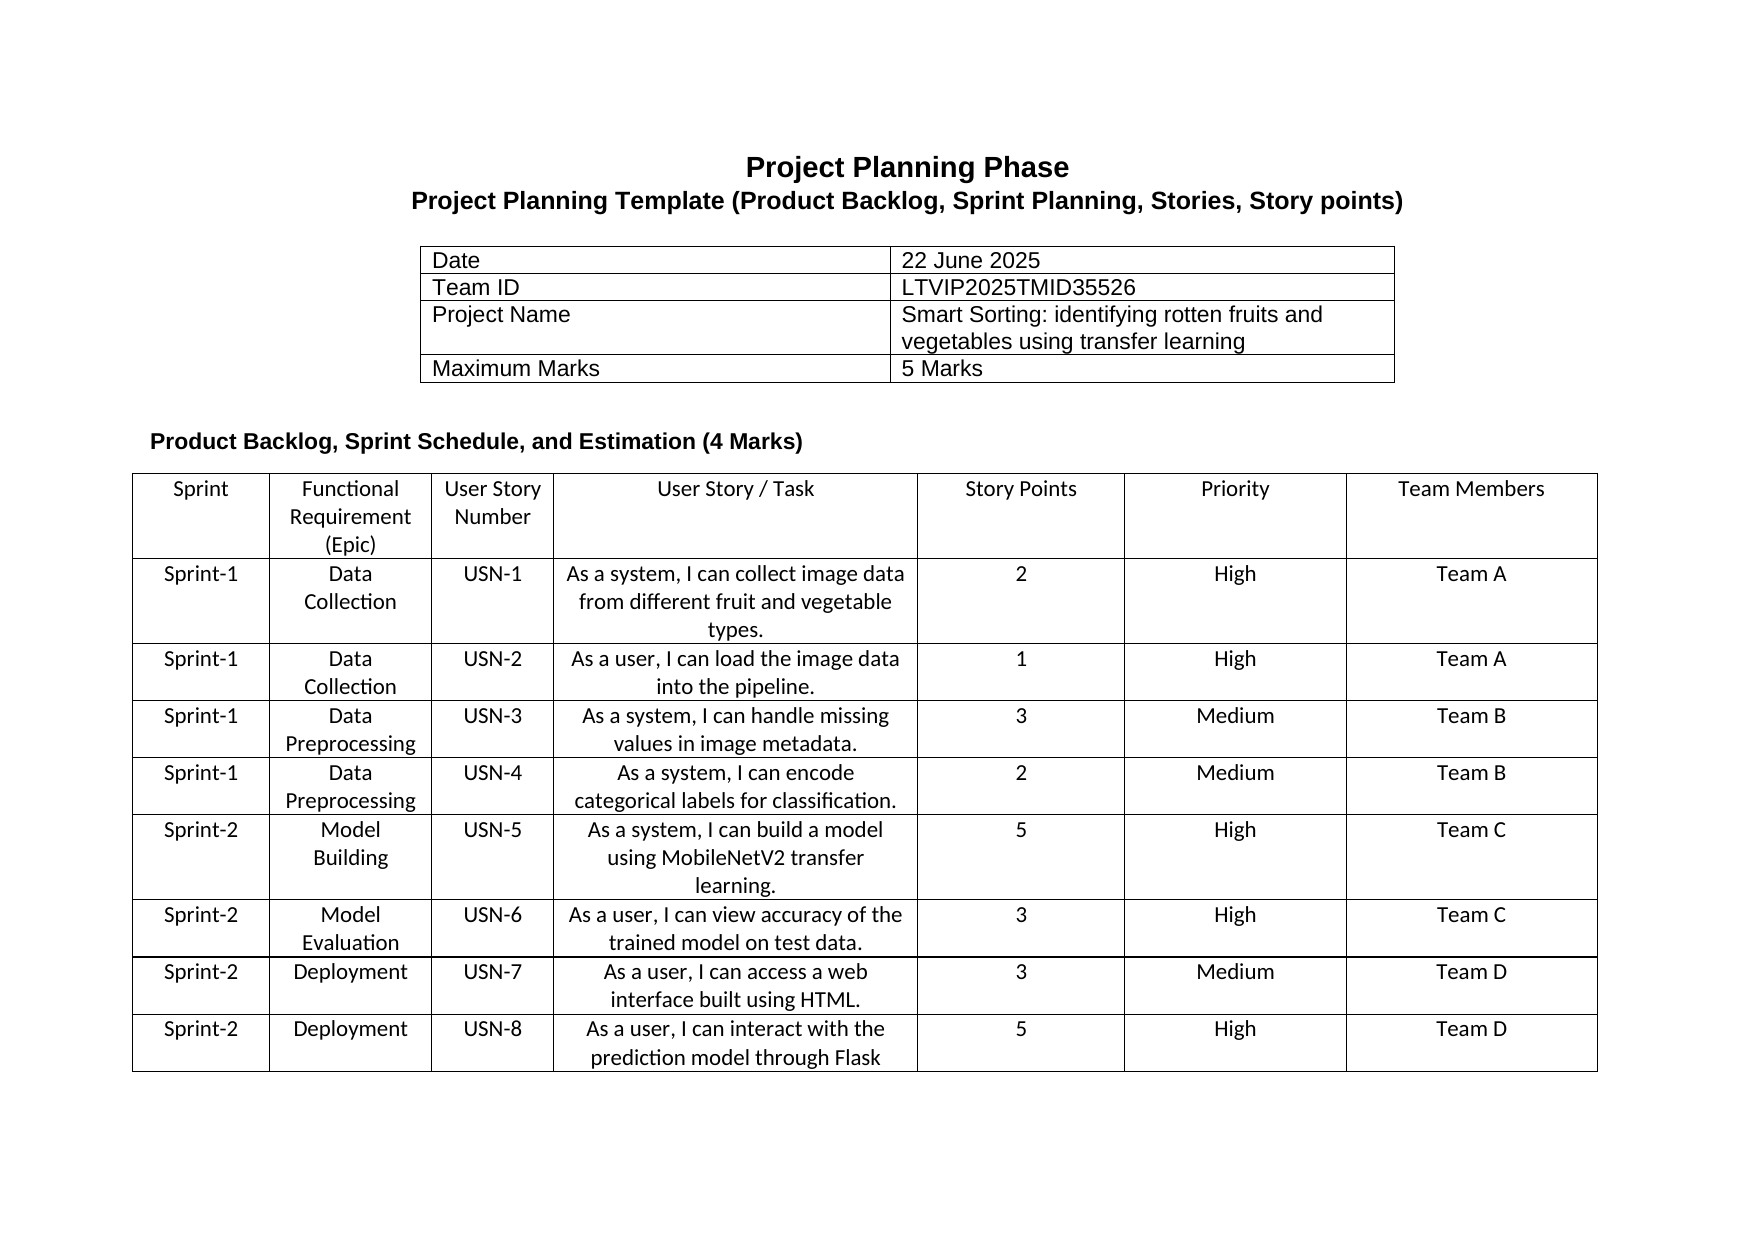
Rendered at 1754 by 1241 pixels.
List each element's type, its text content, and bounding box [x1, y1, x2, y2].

table_cell Sprint-1 [133, 644, 269, 700]
table_header Date [421, 247, 890, 273]
table_cell Medium [1125, 758, 1346, 814]
table_cell As a user, I can load the image data into the pipeline. [554, 644, 917, 700]
table_cell Sprint-1 [133, 559, 269, 643]
table_cell USN-5 [432, 815, 553, 899]
table_cell USN-1 [432, 559, 553, 643]
table_cell 5 [918, 1015, 1124, 1071]
table_cell Data Collection [270, 559, 431, 643]
table_cell 1 [918, 644, 1124, 700]
table_cell High [1125, 1015, 1346, 1071]
table_cell As a system, I can handle missing values in image metadata. [554, 701, 917, 757]
table_cell Data Preprocessing [270, 758, 431, 814]
table_cell As a user, I can view accuracy of the trained model on test data. [554, 900, 917, 956]
table_cell Model Building [270, 815, 431, 899]
table_cell 3 [918, 701, 1124, 757]
table_cell Team B [1347, 758, 1597, 814]
table_cell Project Name [421, 301, 890, 354]
table_header Story Points [918, 474, 1124, 558]
table_cell Maximum Marks [421, 355, 890, 382]
table_header Team Members [1347, 474, 1597, 558]
table_cell 3 [918, 958, 1124, 1013]
table_cell As a system, I can collect image data from different fruit and vegetable types. [554, 559, 917, 643]
table_cell Team D [1347, 1015, 1597, 1071]
table_cell As a system, I can encode categorical labels for classification. [554, 758, 917, 814]
table_cell Sprint-1 [133, 701, 269, 757]
text Project Planning Phase [150, 150, 1665, 183]
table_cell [554, 1015, 917, 1071]
table_cell Sprint-2 [133, 900, 269, 956]
table_cell 5 Marks [891, 355, 1394, 382]
table_cell Data Preprocessing [270, 701, 431, 757]
table_cell USN-3 [432, 701, 553, 757]
table_cell 3 [918, 900, 1124, 956]
table_cell USN-6 [432, 900, 553, 956]
table_cell USN-2 [432, 644, 553, 700]
table_cell Medium [1125, 958, 1346, 1013]
table_cell Team C [1347, 900, 1597, 956]
table_header Sprint [133, 474, 269, 558]
table_cell Deployment [270, 958, 431, 1013]
table_cell Team C [1347, 815, 1597, 899]
table_cell Model Evaluation [270, 900, 431, 956]
table_cell High [1125, 815, 1346, 899]
table_header Functional Requirement (Epic) [270, 474, 431, 558]
table_cell Team A [1347, 644, 1597, 700]
table_cell USN-4 [432, 758, 553, 814]
table_cell Team A [1347, 559, 1597, 643]
table_cell Team ID [421, 274, 890, 300]
table_header User Story Number [432, 474, 553, 558]
table_cell Team D [1347, 958, 1597, 1013]
table_cell Data Collection [270, 644, 431, 700]
table_cell 2 [918, 758, 1124, 814]
table_cell 2 [918, 559, 1124, 643]
table_cell Deployment [270, 1015, 431, 1071]
table_cell USN-7 [432, 958, 553, 1013]
table_cell Team B [1347, 701, 1597, 757]
table_cell USN-8 [432, 1015, 553, 1071]
table_header Priority [1125, 474, 1346, 558]
table_cell High [1125, 559, 1346, 643]
text Project Planning Template (Product Backlog, Sprint Planning, Stories, Story points) [150, 186, 1665, 215]
table_cell Sprint-2 [133, 958, 269, 1013]
table_cell Sprint-2 [133, 1015, 269, 1071]
table_cell Sprint-2 [133, 815, 269, 899]
text Product Backlog, Sprint Schedule, and Estimation (4 Marks) [150, 428, 1665, 454]
table_cell High [1125, 644, 1346, 700]
table_cell LTVIP2025TMID35526 [891, 274, 1394, 300]
table_cell As a user, I can access a web interface built using HTML. [554, 958, 917, 1013]
table_cell Medium [1125, 701, 1346, 757]
table_cell Sprint-1 [133, 758, 269, 814]
table_header 22 June 2025 [891, 247, 1394, 273]
table_cell Smart Sorting: identifying rotten fruits and vegetables using transfer learning [891, 301, 1394, 354]
table_cell As a system, I can build a model using MobileNetV2 transfer learning. [554, 815, 917, 899]
table_cell 5 [918, 815, 1124, 899]
table_header User Story / Task [554, 474, 917, 558]
table_cell High [1125, 900, 1346, 956]
